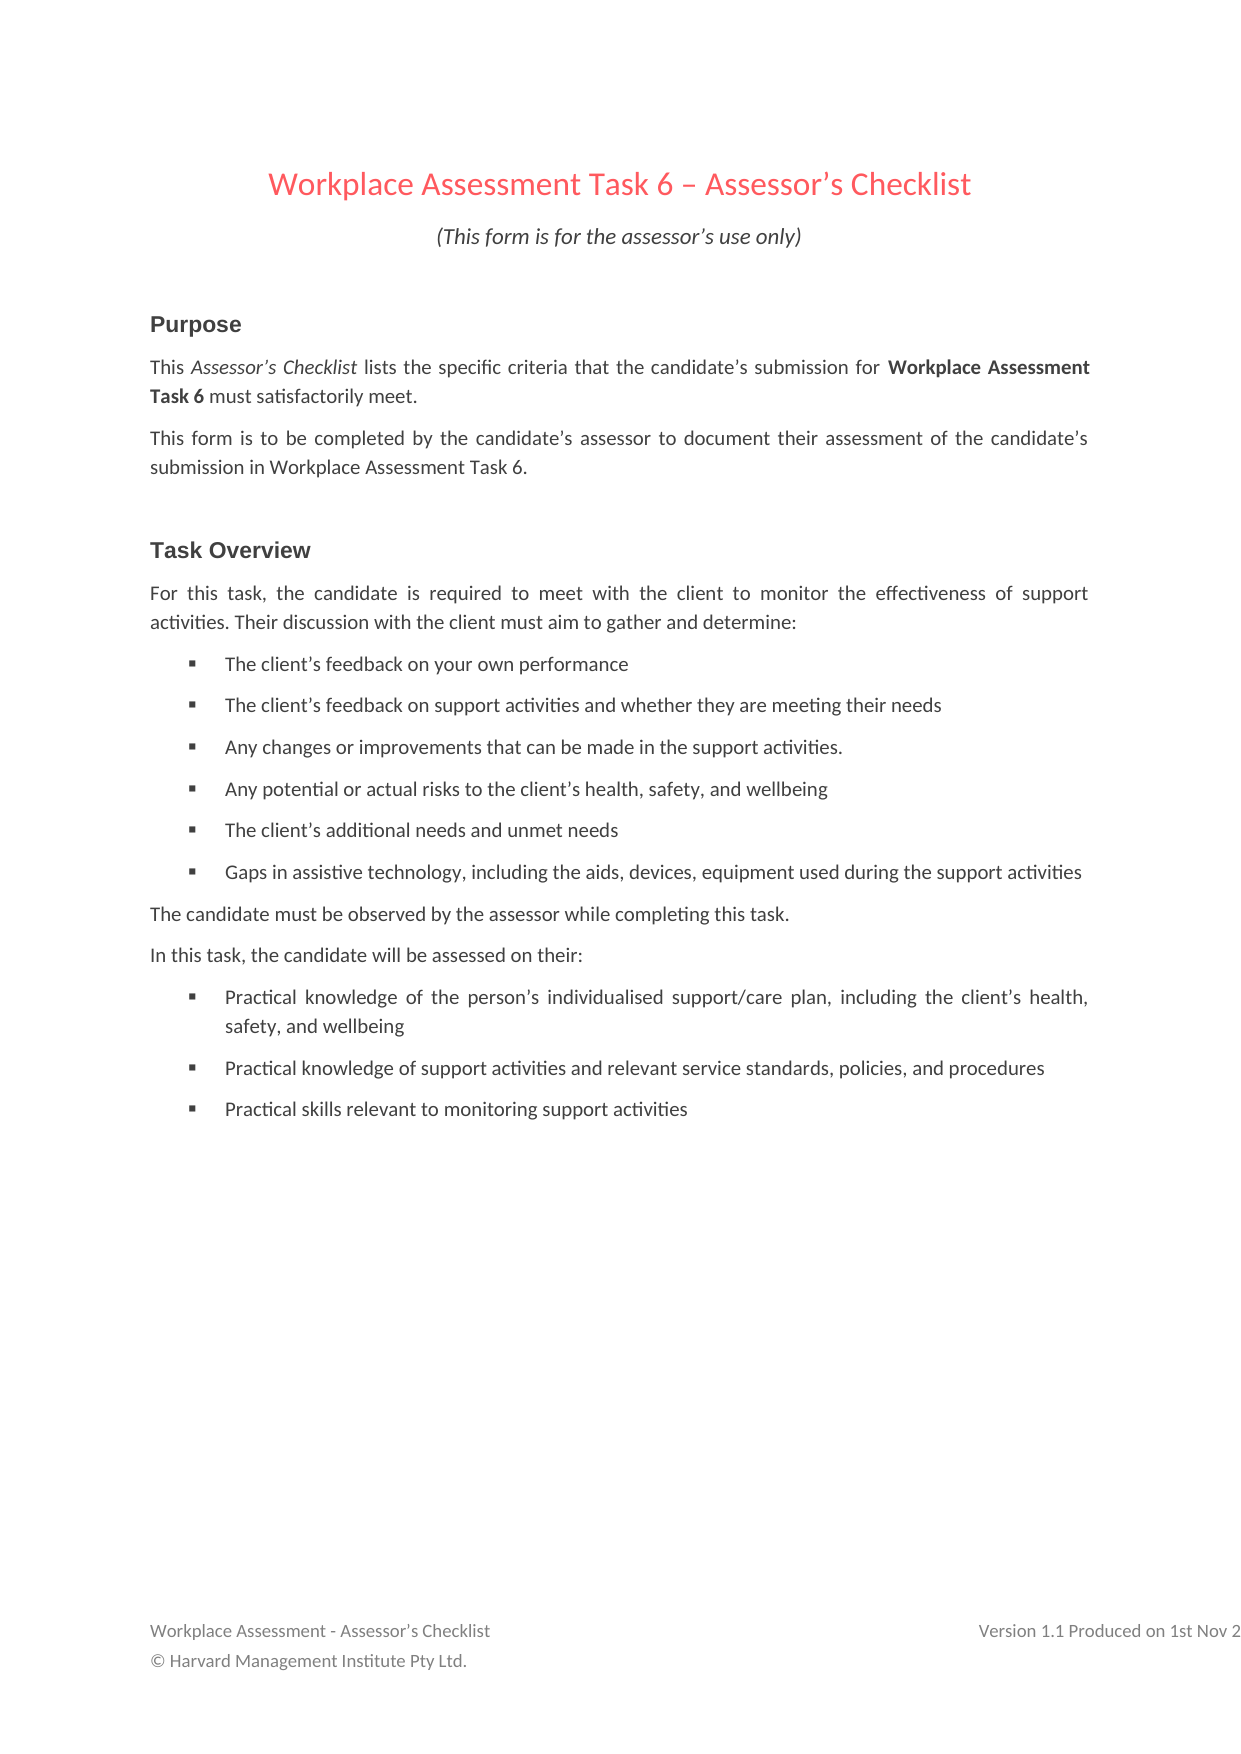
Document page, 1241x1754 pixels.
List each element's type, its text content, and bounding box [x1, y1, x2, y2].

subtitle Task Overview [150, 537, 1090, 563]
subtitle Purpose [150, 311, 1090, 337]
list The client’s additional needs and unmet needs [187, 817, 1090, 843]
list Practical knowledge of the person’s individualised support/care plan, including the client’s health, safety, and wellbeing [187, 984, 1090, 1039]
text For this task, the candidate is required to meet with the client to monitor the effectiveness of support activities. Their discussion with the client must aim to gather and determine: [150, 580, 1090, 634]
list Practical skills relevant to monitoring support activities [187, 1097, 1090, 1122]
text In this task, the candidate will be assessed on their: [150, 942, 1090, 968]
text (This form is for the assessor’s use only) [150, 222, 1090, 250]
list Gaps in assistive technology, including the aids, devices, equipment used during the support activities [187, 859, 1090, 884]
subtitle Workplace Assessment Task 6 – Assessor’s Checklist [150, 162, 1090, 203]
list The client’s feedback on your own performance [187, 651, 1090, 676]
list Any changes or improvements that can be made in the support activities. [187, 734, 1090, 759]
list Any potential or actual risks to the client’s health, safety, and wellbeing [187, 776, 1090, 801]
text The candidate must be observed by the assessor while completing this task. [150, 901, 1090, 926]
list Practical knowledge of support activities and relevant service standards, policies, and procedures [187, 1055, 1090, 1080]
text This form is to be completed by the candidate’s assessor to document their assessment of the candidate’s submission in Workplace Assessment Task 6. [150, 425, 1090, 479]
list The client’s feedback on support activities and whether they are meeting their needs [187, 692, 1090, 718]
text This Assessor’s Checklist lists the specific criteria that the candidate’s submission for Workplace Assessment Task 6 must satisfactorily meet. [150, 354, 1090, 408]
